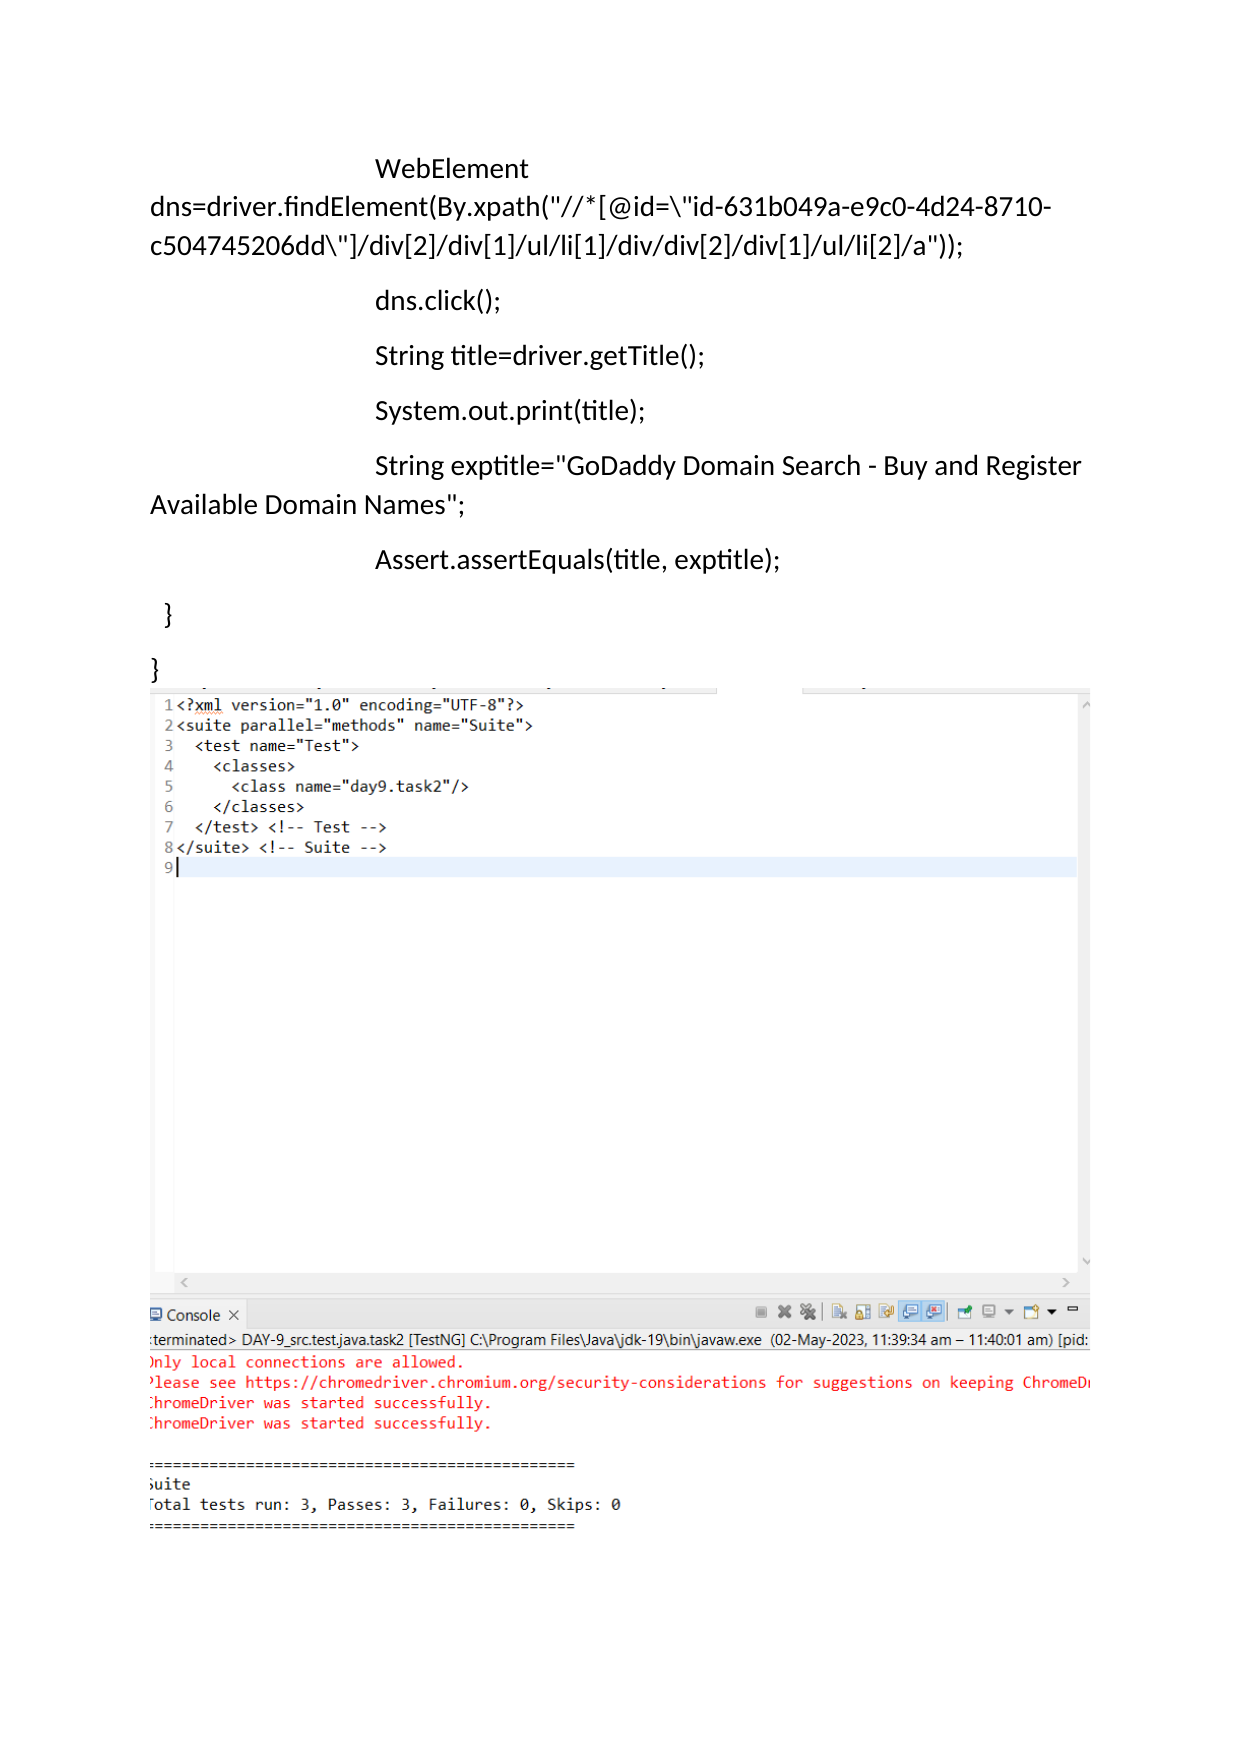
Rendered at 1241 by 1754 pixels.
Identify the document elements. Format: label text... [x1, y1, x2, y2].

text dns.click(); [150, 282, 1090, 318]
text } [150, 596, 1090, 632]
text String title=driver.getTitle(); [150, 337, 1090, 373]
text String exptitle="GoDaddy Domain Search - Buy and Register Available Domain Names"; [150, 447, 1090, 521]
text WebElement dns=driver.findElement(By.xpath("//*[@id=\"id-631b049a-e9c0-4d24-8710-c504745206dd\"]/div[2]/div[1]/ul/li[1]/div/div[2]/div[1]/ul/li[2]/a")); [150, 150, 1090, 262]
text System.out.print(title); [150, 392, 1090, 428]
text } [150, 651, 1090, 688]
text Assert.assertEquals(title, exptitle); [150, 541, 1090, 576]
picture [150, 688, 1091, 1575]
